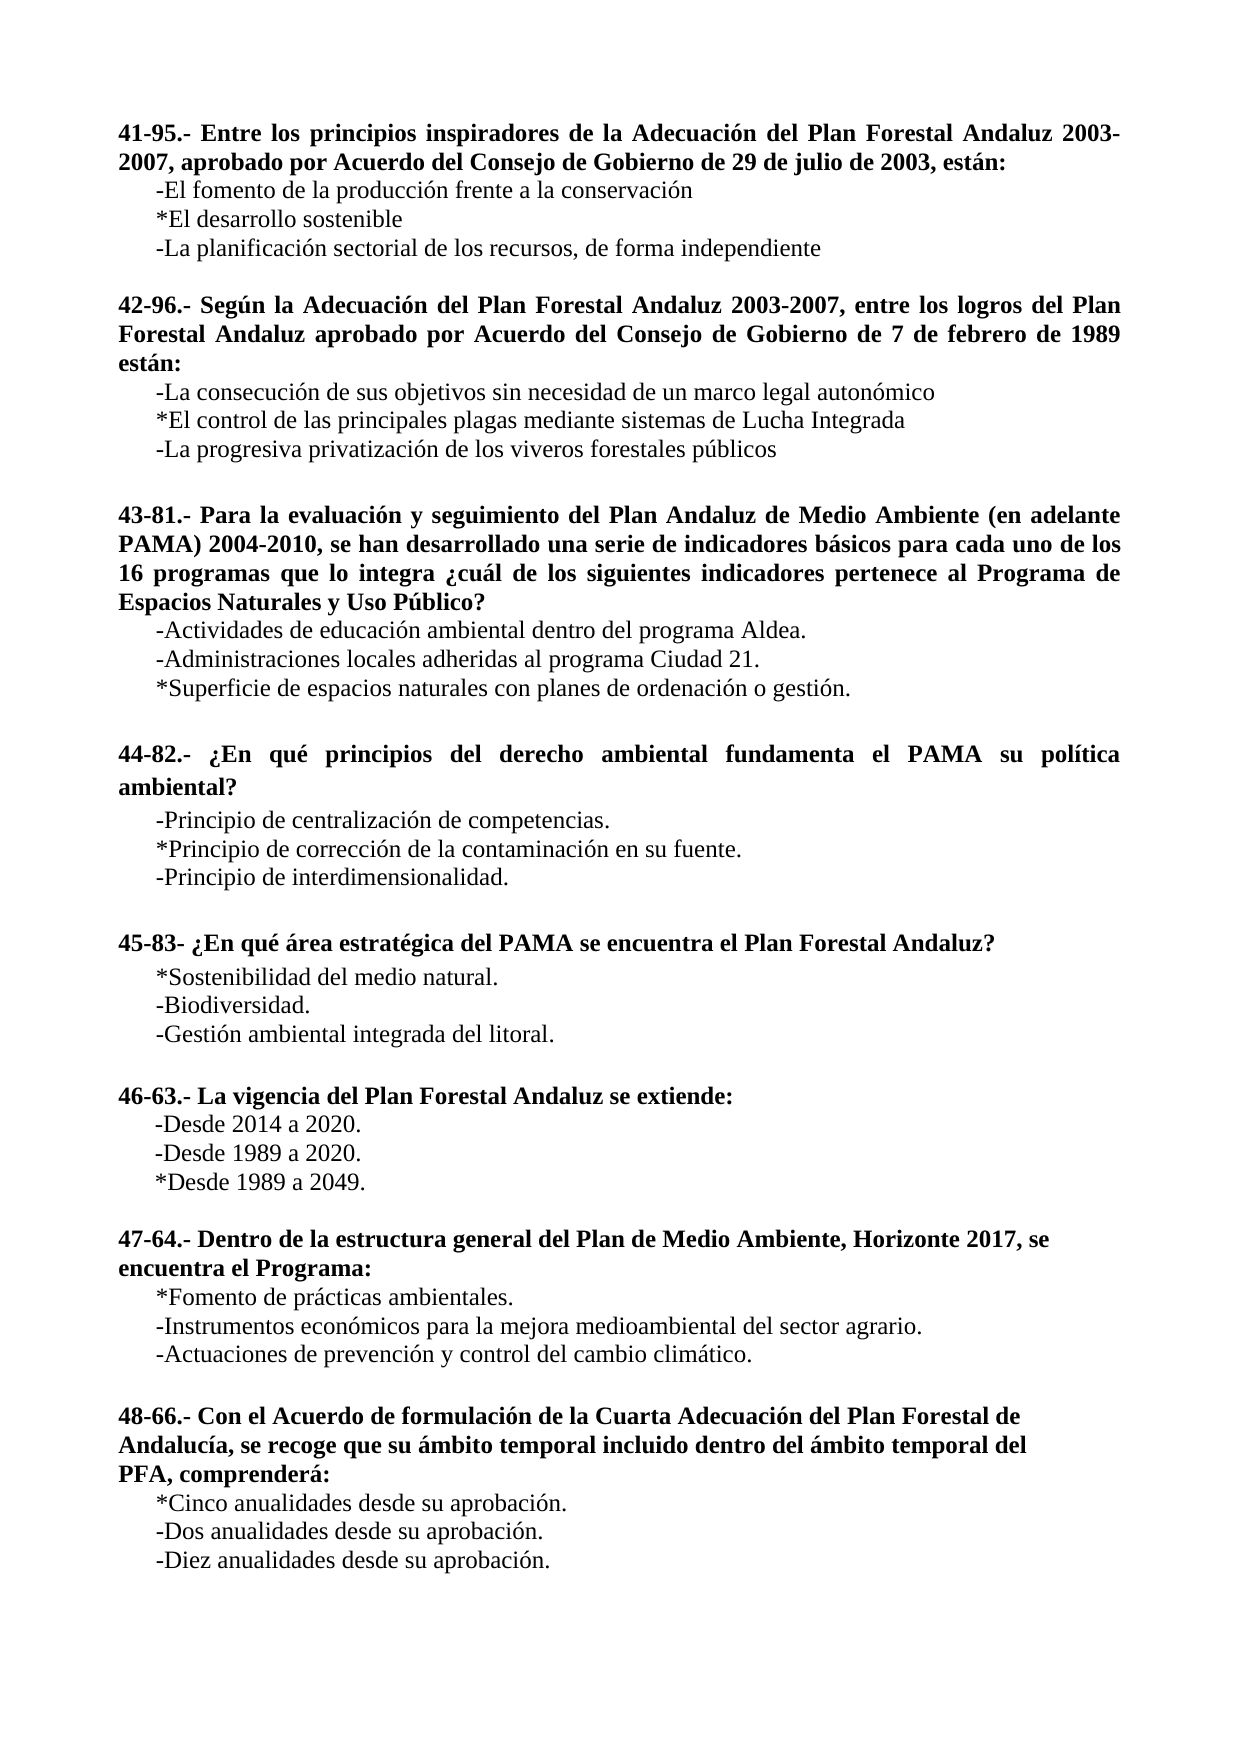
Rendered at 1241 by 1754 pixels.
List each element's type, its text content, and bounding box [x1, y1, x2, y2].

text *Principio de corrección de la contaminación en su fuente. [156, 834, 1122, 862]
text -Principio de interdimensionalidad. [156, 862, 1122, 891]
text 45-83- ¿En qué área estratégica del PAMA se encuentra el Plan Forestal Andaluz? [118, 928, 1122, 957]
text *Desde 1989 a 2049. [154, 1167, 1122, 1196]
text -Administraciones locales adheridas al programa Ciudad 21. [156, 644, 1122, 673]
text 41-95.- Entre los principios inspiradores de la Adecuación del Plan Forestal Andaluz 2003- 2007, aprobado por Acuerdo del Consejo de Gobierno de 29 de julio de 2003, están: [118, 118, 1122, 176]
text -Gestión ambiental integrada del litoral. [156, 1019, 1122, 1048]
text *Sostenibilidad del medio natural. [156, 962, 1122, 990]
text -Principio de centralización de competencias. [156, 805, 1122, 834]
text 46-63.- La vigencia del Plan Forestal Andaluz se extiende: [118, 1081, 1122, 1109]
text -La progresiva privatización de los viveros forestales públicos [156, 434, 1122, 463]
text -Biodiversidad. [156, 990, 1122, 1019]
text 47-64.- Dentro de la estructura general del Plan de Medio Ambiente, Horizonte 2017, se [118, 1224, 1122, 1253]
text *Superficie de espacios naturales con planes de ordenación o gestión. [156, 673, 1122, 702]
text encuentra el Programa: [118, 1253, 1122, 1282]
text -Actividades de educación ambiental dentro del programa Aldea. [156, 615, 1122, 644]
text -La consecución de sus objetivos sin necesidad de un marco legal autonómico [156, 377, 1122, 406]
text *Fomento de prácticas ambientales. [156, 1282, 1122, 1311]
text -Dos anualidades desde su aprobación. [156, 1516, 1122, 1545]
text -La planificación sectorial de los recursos, de forma independiente [156, 233, 1122, 262]
text -Desde 1989 a 2020. [154, 1138, 1122, 1167]
text Andalucía, se recoge que su ámbito temporal incluido dentro del ámbito temporal del [118, 1430, 1122, 1459]
text -El fomento de la producción frente a la conservación [156, 176, 1122, 204]
text 48-66.- Con el Acuerdo de formulación de la Cuarta Adecuación del Plan Forestal de [118, 1401, 1122, 1430]
text 43-81.- Para la evaluación y seguimiento del Plan Andaluz de Medio Ambiente (en adelante PAMA) 2004-2010, se han desarrollado una serie de indicadores básicos para cada uno de los 16 programas que lo integra ¿cuál de los siguientes indicadores pertenece al Programa de Espacios Naturales y Uso Público? [118, 500, 1122, 615]
text -Desde 2014 a 2020. [154, 1109, 1122, 1138]
text -Diez anualidades desde su aprobación. [156, 1545, 1122, 1574]
text -Actuaciones de prevención y control del cambio climático. [156, 1339, 1122, 1368]
text *Cinco anualidades desde su aprobación. [156, 1488, 1122, 1516]
text PFA, comprenderá: [118, 1459, 1122, 1488]
text *El control de las principales plagas mediante sistemas de Lucha Integrada [156, 406, 1122, 434]
text -Instrumentos económicos para la mejora medioambiental del sector agrario. [156, 1311, 1122, 1339]
text *El desarrollo sostenible [156, 204, 1122, 233]
text 44-82.- ¿En qué principios del derecho ambiental fundamenta el PAMA su política ambiental? [118, 739, 1122, 801]
text 42-96.- Según la Adecuación del Plan Forestal Andaluz 2003-2007, entre los logros del Plan Forestal Andaluz aprobado por Acuerdo del Consejo de Gobierno de 7 de febrero de 1989 están: [118, 291, 1122, 377]
